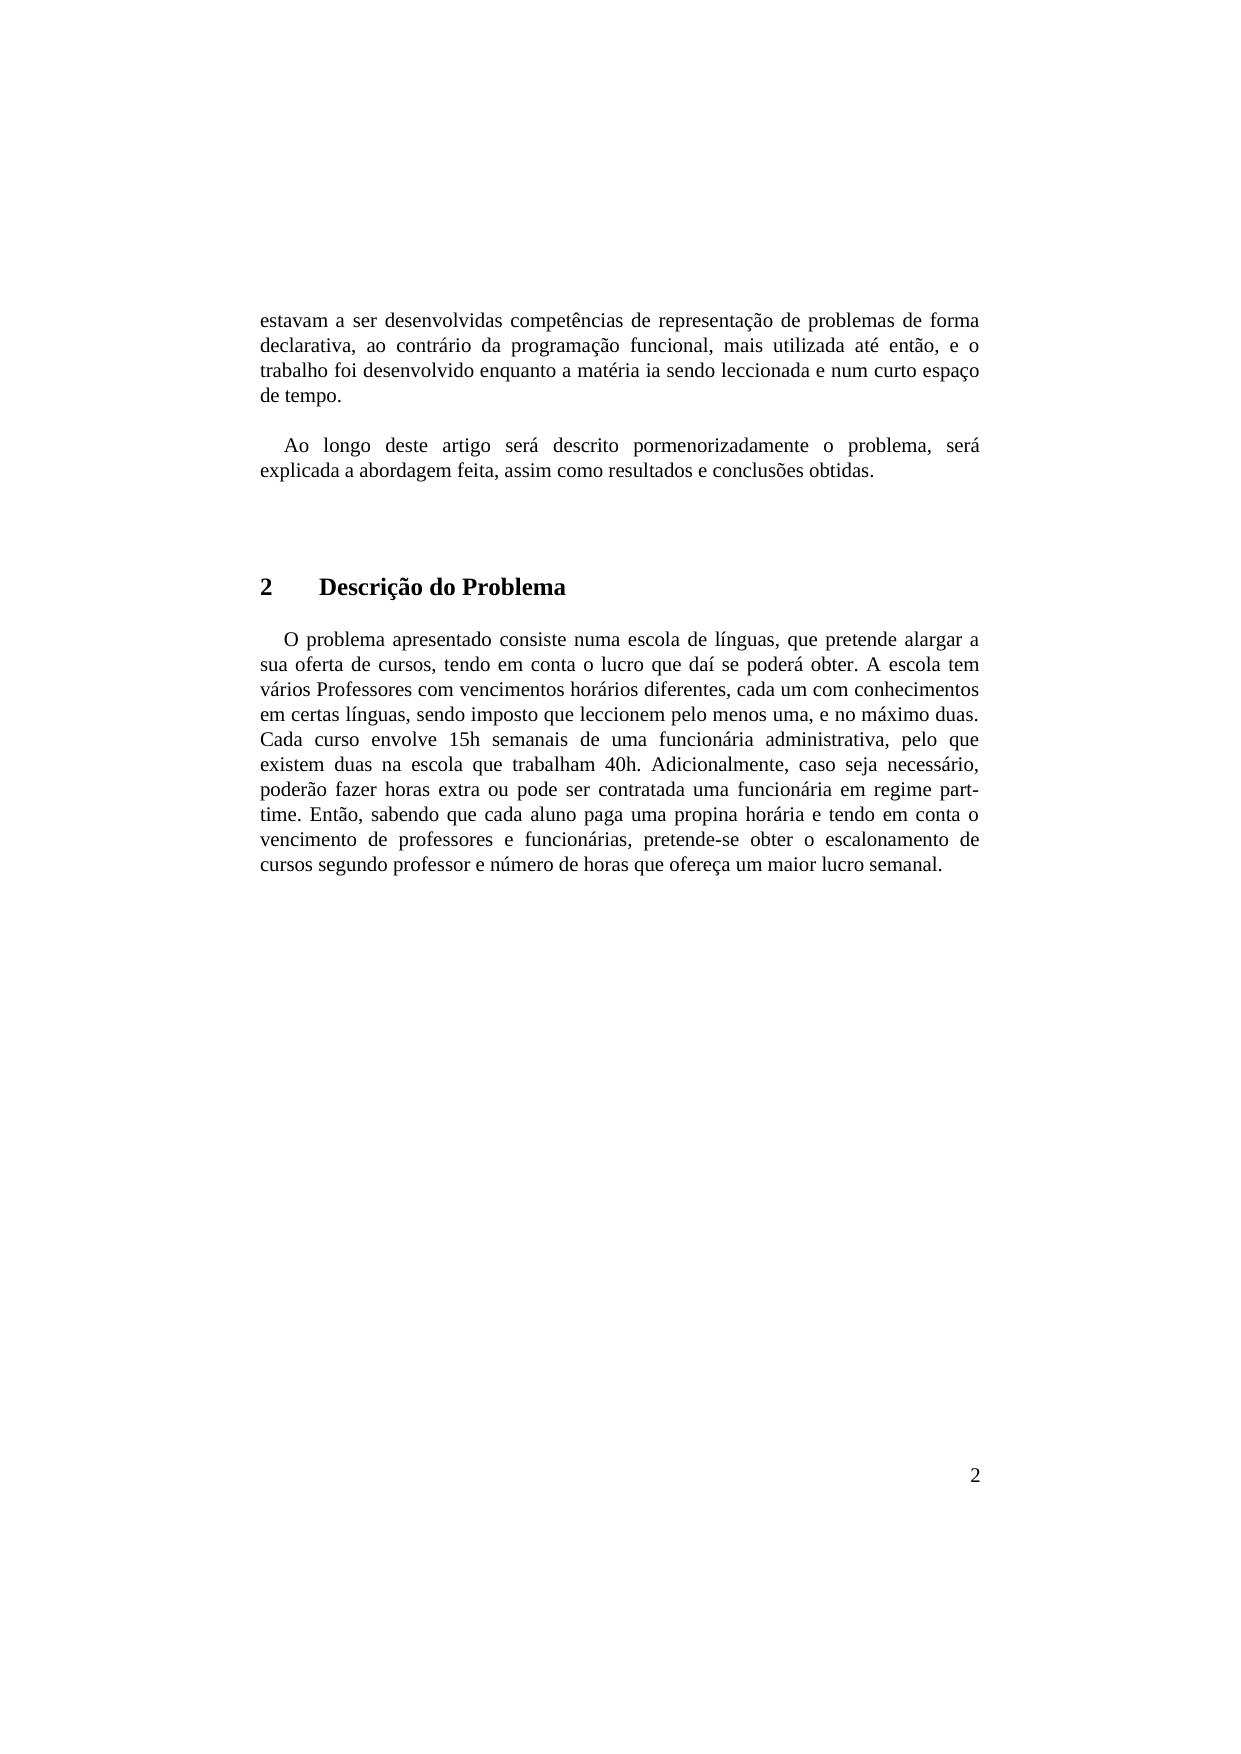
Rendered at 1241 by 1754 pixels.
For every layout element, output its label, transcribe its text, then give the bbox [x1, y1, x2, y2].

subtitle Descrição do Problema [260, 569, 980, 601]
text Ao longo deste artigo será descrito pormenorizadamente o problema, será explicada a abordagem feita, assim como resultados e conclusões obtidas. [260, 432, 980, 482]
text O problema apresentado consiste numa escola de línguas, que pretende alargar a sua oferta de cursos, tendo em conta o lucro que daí se poderá obter. A escola tem vários Professores com vencimentos horários diferentes, cada um com conhecimentos em certas línguas, sendo imposto que leccionem pelo menos uma, e no máximo duas. Cada curso envolve 15h semanais de uma funcionária administrativa, pelo que existem duas na escola que trabalham 40h. Adicionalmente, caso seja necessário, poderão fazer horas extra ou pode ser contratada uma funcionária em regime part-time. Então, sabendo que cada aluno paga uma propina horária e tendo em conta o vencimento de professores e funcionárias, pretende-se obter o escalonamento de cursos segundo professor e número de horas que ofereça um maior lucro semanal. [260, 626, 980, 876]
